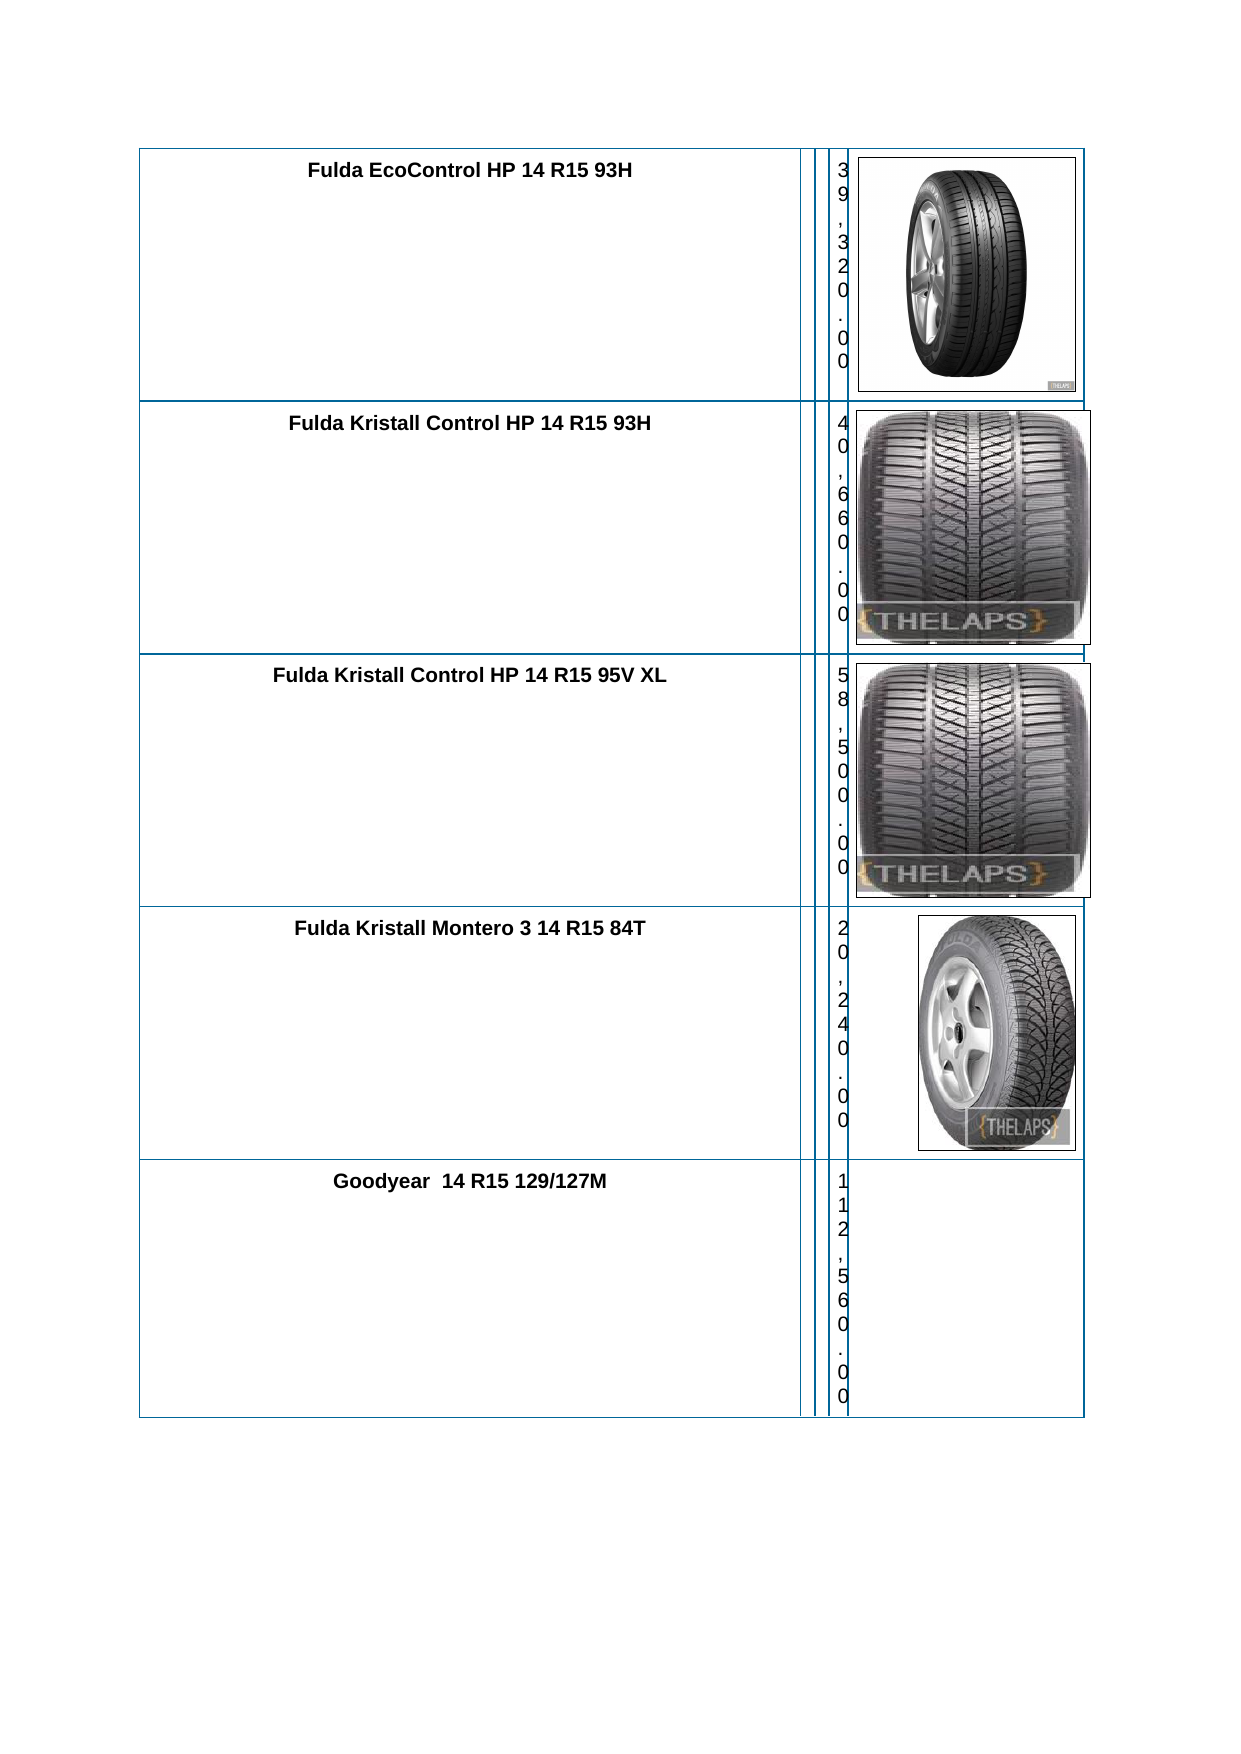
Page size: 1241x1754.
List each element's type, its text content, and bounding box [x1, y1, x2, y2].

picture [919, 916, 1075, 1150]
table_cell [849, 149, 1083, 400]
table_cell 5,628.00 [801, 1160, 814, 1416]
table_cell Goodyear 14 R15 129/127M [140, 1160, 800, 1416]
table_cell [849, 907, 1083, 1158]
picture [857, 664, 1090, 897]
table_cell 39,320.00 [830, 149, 847, 400]
picture [859, 158, 1075, 391]
picture [857, 411, 1090, 644]
table_cell Fulda Kristall Control HP 14 R15 95V XL [140, 655, 800, 906]
table_cell 2,033.00 [801, 402, 814, 653]
table_cell [849, 402, 1083, 653]
table_cell 58,500.00 [830, 655, 847, 906]
table_cell Fulda EcoControl HP 14 R15 93H [140, 149, 800, 400]
table_cell Fulda Kristall Montero 3 14 R15 84T [140, 907, 800, 1158]
table_cell 2,925.00 [801, 655, 814, 906]
table_cell 1,966.00 [801, 149, 814, 400]
table_cell Fulda Kristall Control HP 14 R15 93H [140, 402, 800, 653]
table_cell 1,012.00 [801, 907, 814, 1158]
table_cell [849, 1160, 1083, 1416]
table_cell [849, 655, 1083, 906]
table_cell 40,660.00 [830, 402, 847, 653]
table_cell 112,560.00 [830, 1160, 847, 1416]
table_cell 20,240.00 [830, 907, 847, 1158]
